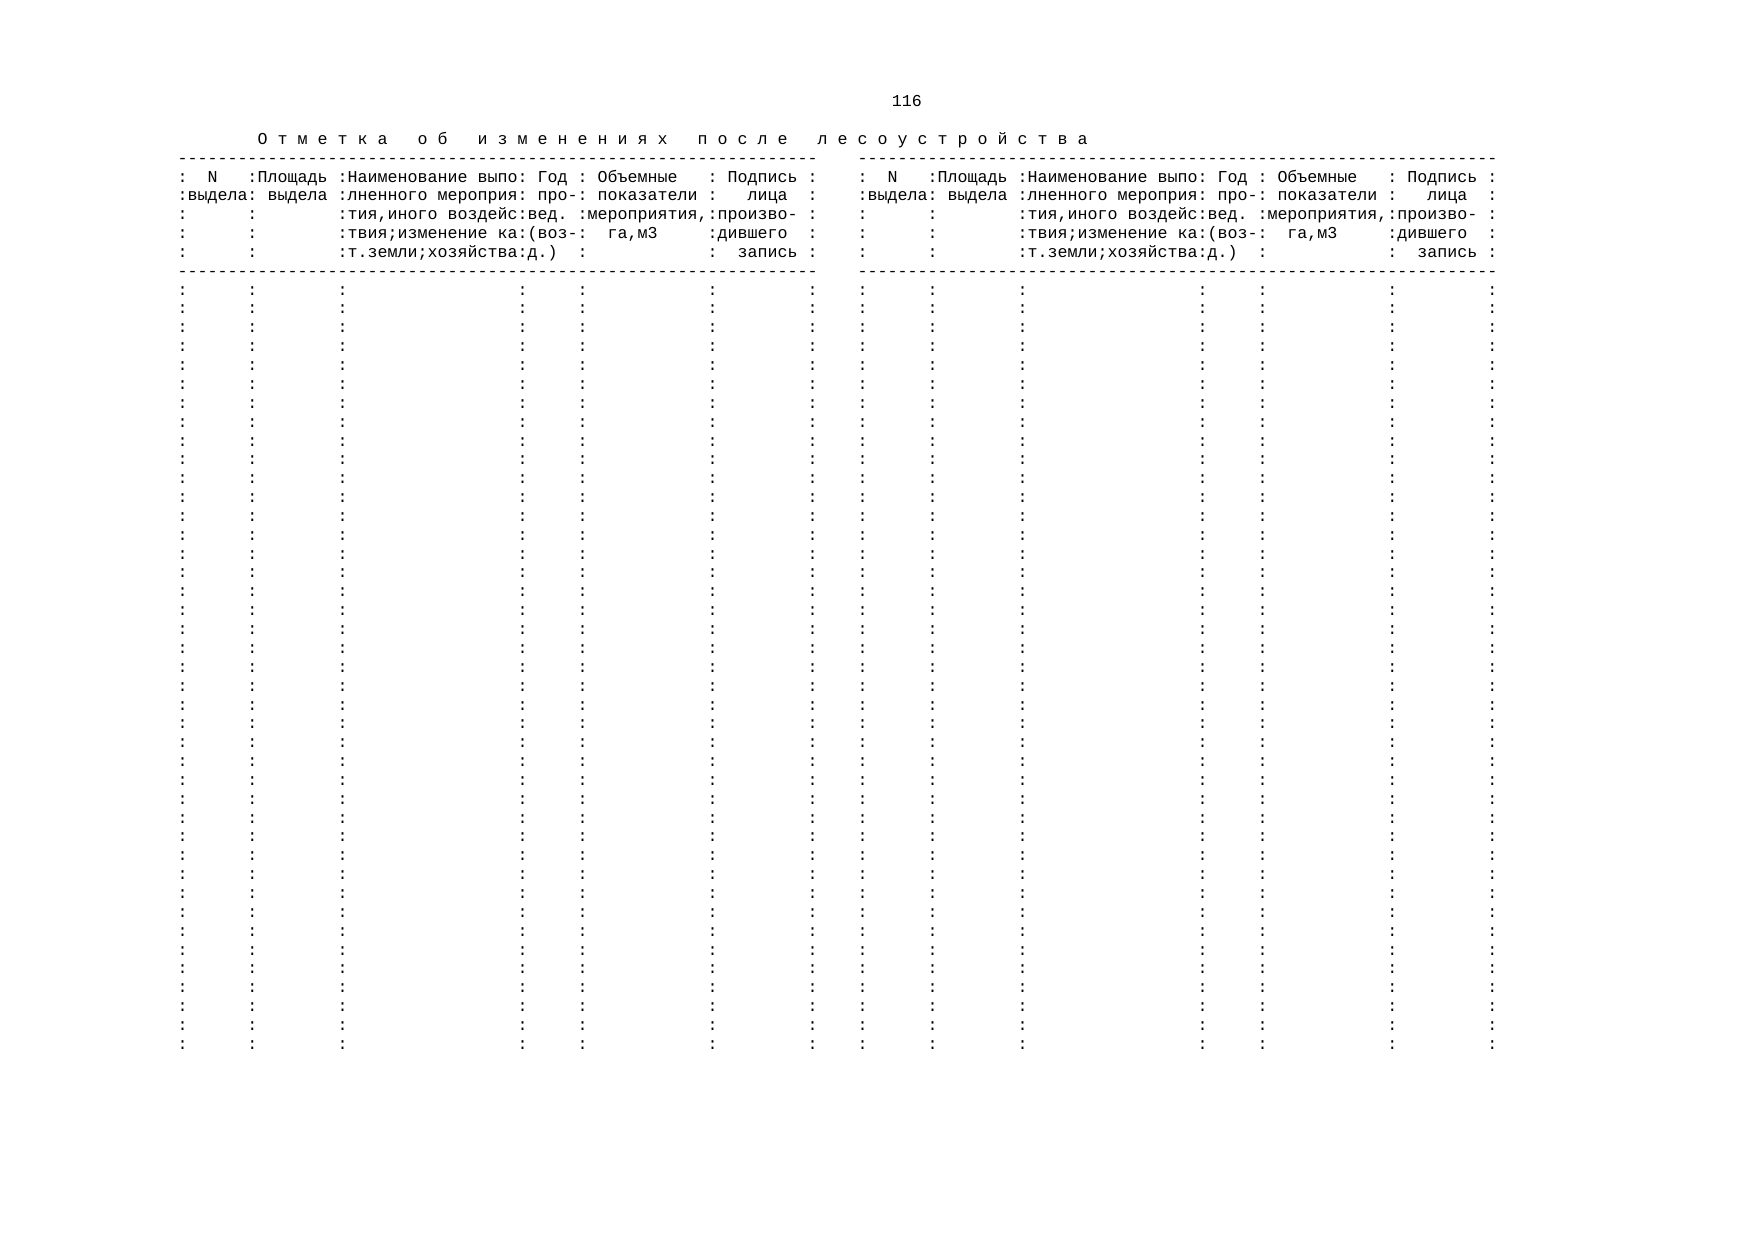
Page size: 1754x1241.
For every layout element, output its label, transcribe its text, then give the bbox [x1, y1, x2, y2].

text : : : : : : : : : : : : : : [177, 1017, 1636, 1035]
text : : : : : : : : : : : : : : [177, 847, 1636, 866]
text : : : : : : : : : : : : : : [177, 357, 1636, 376]
text : : : : : : : : : : : : : : [177, 300, 1636, 319]
text : : : : : : : : : : : : : : [177, 1035, 1636, 1054]
text : : : : : : : : : : : : : : [177, 866, 1636, 884]
text : : : : : : : : : : : : : : [177, 696, 1636, 715]
text : : : : : : : : : : : : : : [177, 809, 1636, 828]
text : : : : : : : : : : : : : : [177, 639, 1636, 658]
text : : : : : : : : : : : : : : [177, 281, 1636, 300]
text : : : : : : : : : : : : : : [177, 998, 1636, 1017]
text : : : : : : : : : : : : : : [177, 489, 1636, 507]
text : : : : : : : : : : : : : : [177, 715, 1636, 734]
text : : : : : : : : : : : : : : [177, 790, 1636, 809]
text : : : : : : : : : : : : : : [177, 526, 1636, 545]
text : : : : : : : : : : : : : : [177, 394, 1636, 413]
text : : : : : : : : : : : : : : [177, 771, 1636, 790]
text : : :твия;изменение ка:(воз-: га,м3 :дившего : : : :твия;изменение ка:(воз-: га,м3 :дившего : [177, 225, 1636, 243]
text : : : : : : : : : : : : : : [177, 564, 1636, 583]
text : : :т.земли;хозяйства:д.) : : запись : : : :т.земли;хозяйства:д.) : : запись : [177, 243, 1636, 262]
text : : : : : : : : : : : : : : [177, 753, 1636, 771]
text : : : : : : : : : : : : : : [177, 376, 1636, 394]
text : : : : : : : : : : : : : : [177, 545, 1636, 564]
text : : : : : : : : : : : : : : [177, 828, 1636, 847]
text 116 [177, 93, 1636, 112]
text : : : : : : : : : : : : : : [177, 734, 1636, 753]
text : : : : : : : : : : : : : : [177, 451, 1636, 470]
text : : : : : : : : : : : : : : [177, 602, 1636, 621]
text ---------------------------------------------------------------- ---------------------------------------------------------------- [177, 149, 1636, 168]
text : : : : : : : : : : : : : : [177, 979, 1636, 998]
text : : : : : : : : : : : : : : [177, 507, 1636, 526]
text : : : : : : : : : : : : : : [177, 884, 1636, 903]
text : : : : : : : : : : : : : : [177, 319, 1636, 338]
text : : : : : : : : : : : : : : [177, 658, 1636, 677]
text : : :тия,иного воздейс:вед. :мероприятия,:произво- : : : :тия,иного воздейс:вед. :мероприятия,:произво- : [177, 206, 1636, 225]
text : : : : : : : : : : : : : : [177, 621, 1636, 639]
text : : : : : : : : : : : : : : [177, 413, 1636, 432]
text : : : : : : : : : : : : : : [177, 960, 1636, 979]
text :выдела: выдела :лненного мероприя: про-: показатели : лица : :выдела: выдела :лненного мероприя: про-: показатели : лица : [177, 187, 1636, 206]
text : : : : : : : : : : : : : : [177, 470, 1636, 489]
text : : : : : : : : : : : : : : [177, 941, 1636, 960]
text ---------------------------------------------------------------- ---------------------------------------------------------------- [177, 262, 1636, 281]
text : : : : : : : : : : : : : : [177, 432, 1636, 451]
text : : : : : : : : : : : : : : [177, 677, 1636, 696]
text О т м е т к а о б и з м е н е н и я х п о с л е л е с о у с т р о й с т в а [177, 130, 1636, 149]
text : : : : : : : : : : : : : : [177, 583, 1636, 602]
text : : : : : : : : : : : : : : [177, 922, 1636, 941]
text : N :Площадь :Наименование выпо: Год : Объемные : Подпись : : N :Площадь :Наименование выпо: Год : Объемные : Подпись : [177, 168, 1636, 187]
text : : : : : : : : : : : : : : [177, 338, 1636, 357]
text : : : : : : : : : : : : : : [177, 903, 1636, 922]
